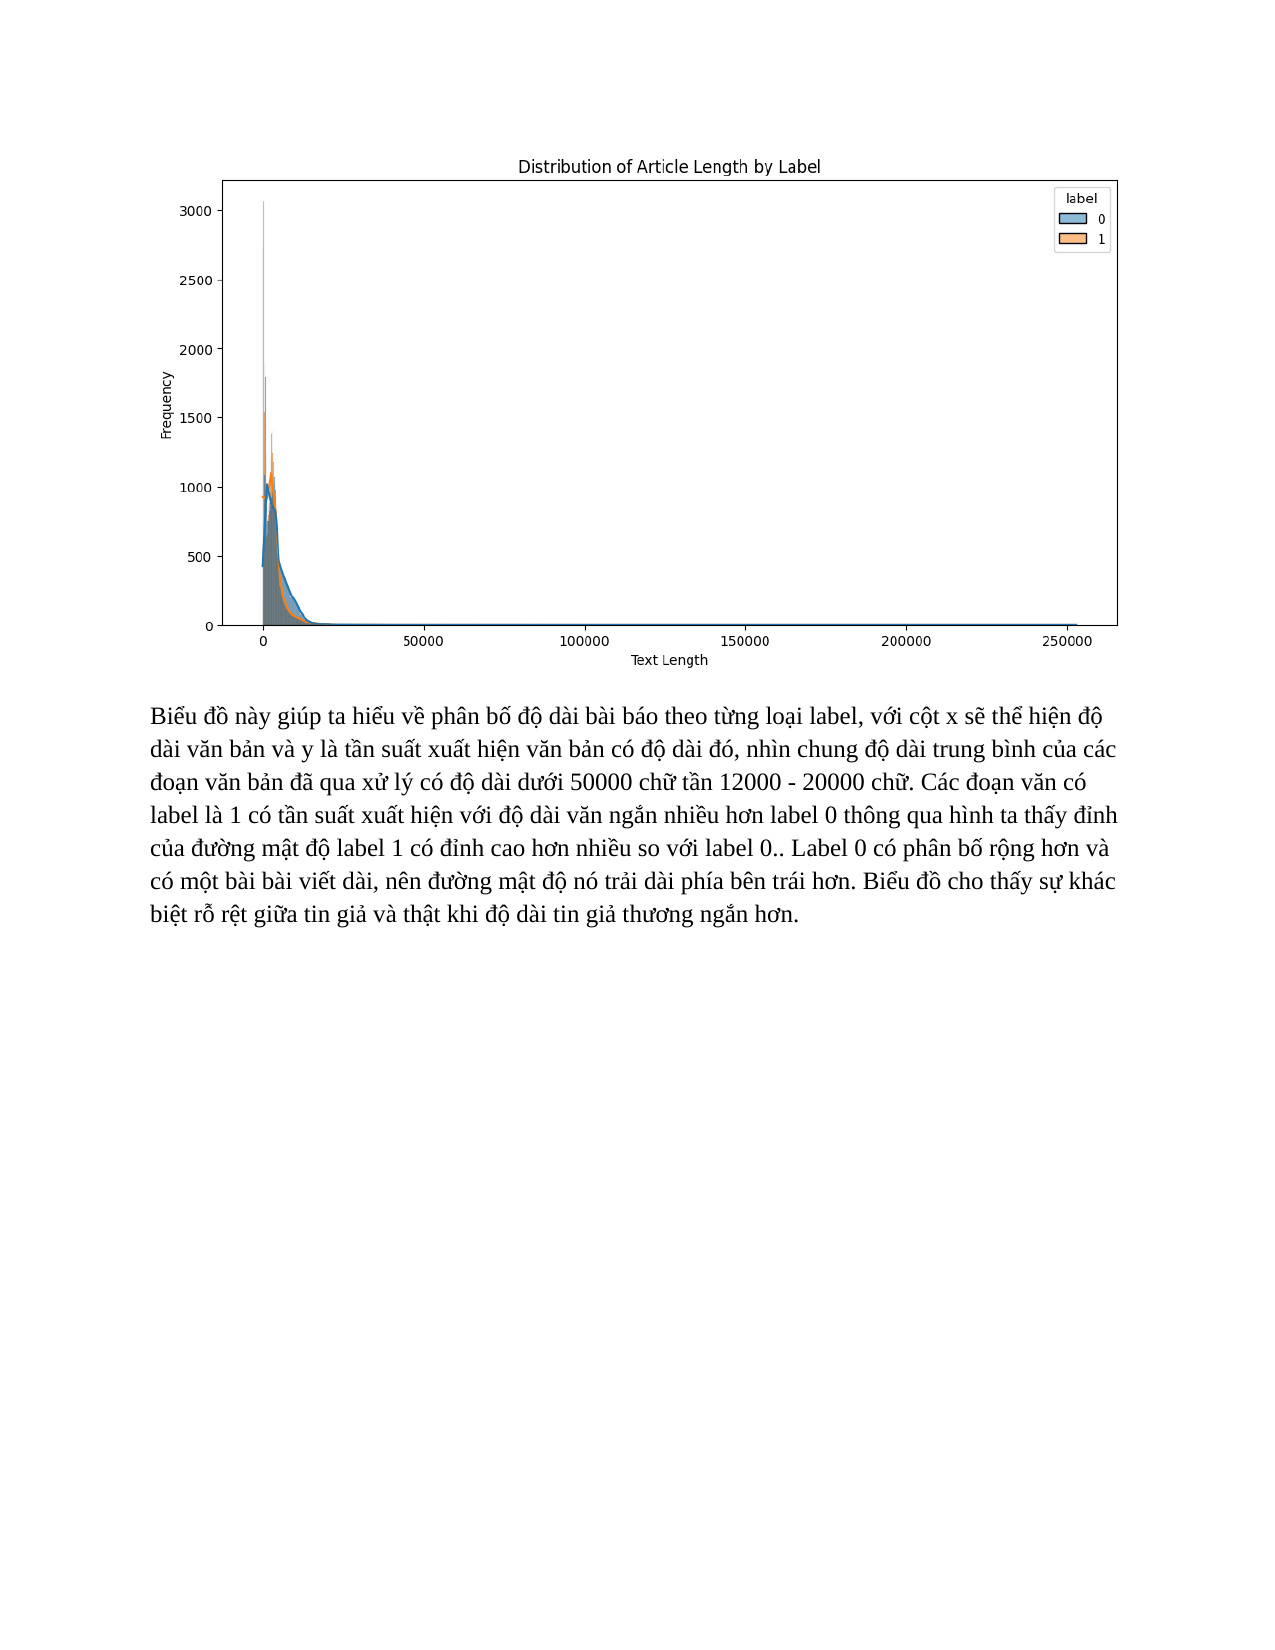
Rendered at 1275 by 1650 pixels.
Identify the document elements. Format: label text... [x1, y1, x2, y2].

text Biểu đồ này giúp ta hiểu về phân bố độ dài bài báo theo từng loại label, với cột x sẽ thể hiện độ dài văn bản và y là tần suất xuất hiện văn bản có độ dài đó, nhìn chung độ dài trung bình của các đoạn văn bản đã qua xử lý có độ dài dưới 50000 chữ tần 12000 - 20000 chữ. Các đoạn văn có label là 1 có tần suất xuất hiện với độ dài văn ngắn nhiều hơn label 0 thông qua hình ta thấy đỉnh của đường mật độ label 1 có đỉnh cao hơn nhiều so với label 0.. Label 0 có phân bố rộng hơn và có một bài bài viết dài, nên đường mật độ nó trải dài phía bên trái hơn. Biểu đồ cho thấy sự khác biệt rỗ rệt giữa tin giả và thật khi độ dài tin giả thương ngắn hơn. [150, 701, 1125, 928]
picture [150, 150, 1125, 676]
